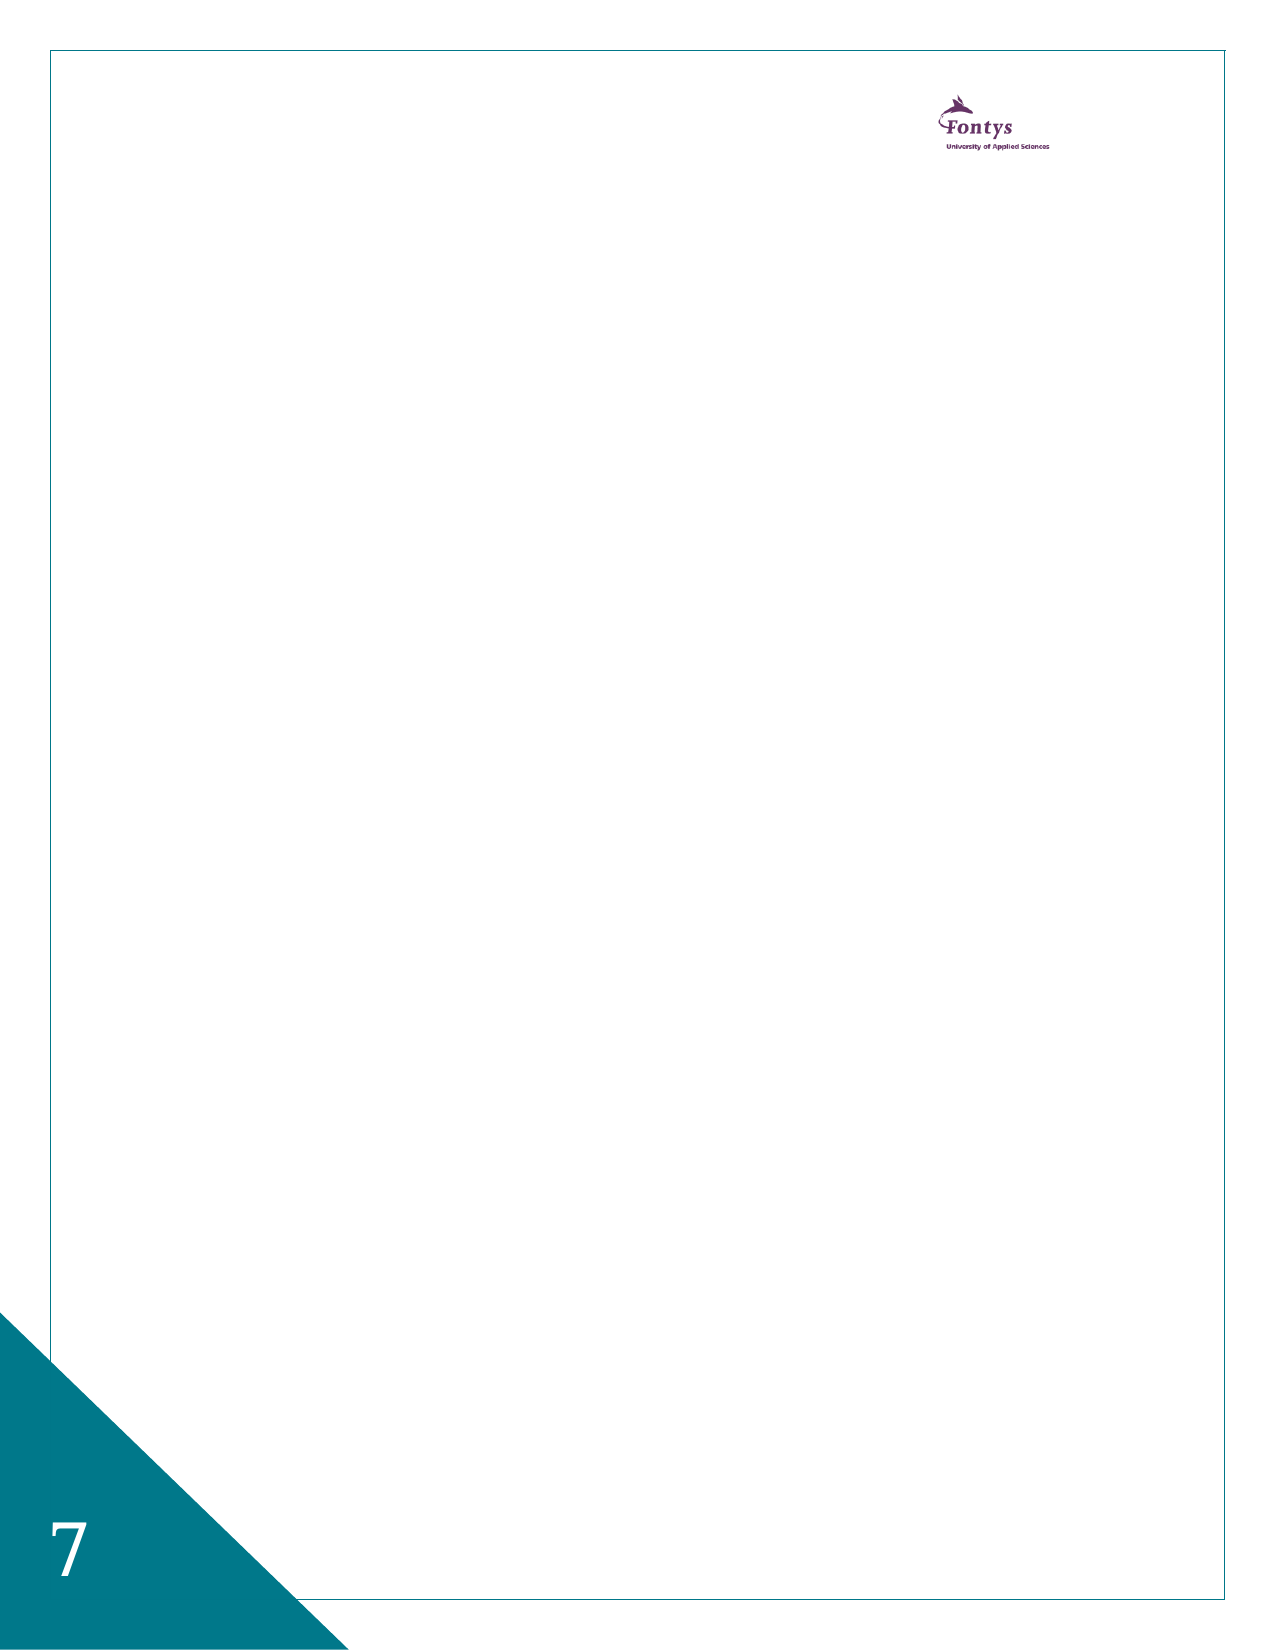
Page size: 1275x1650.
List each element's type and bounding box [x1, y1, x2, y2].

picture [937, 93, 1050, 151]
